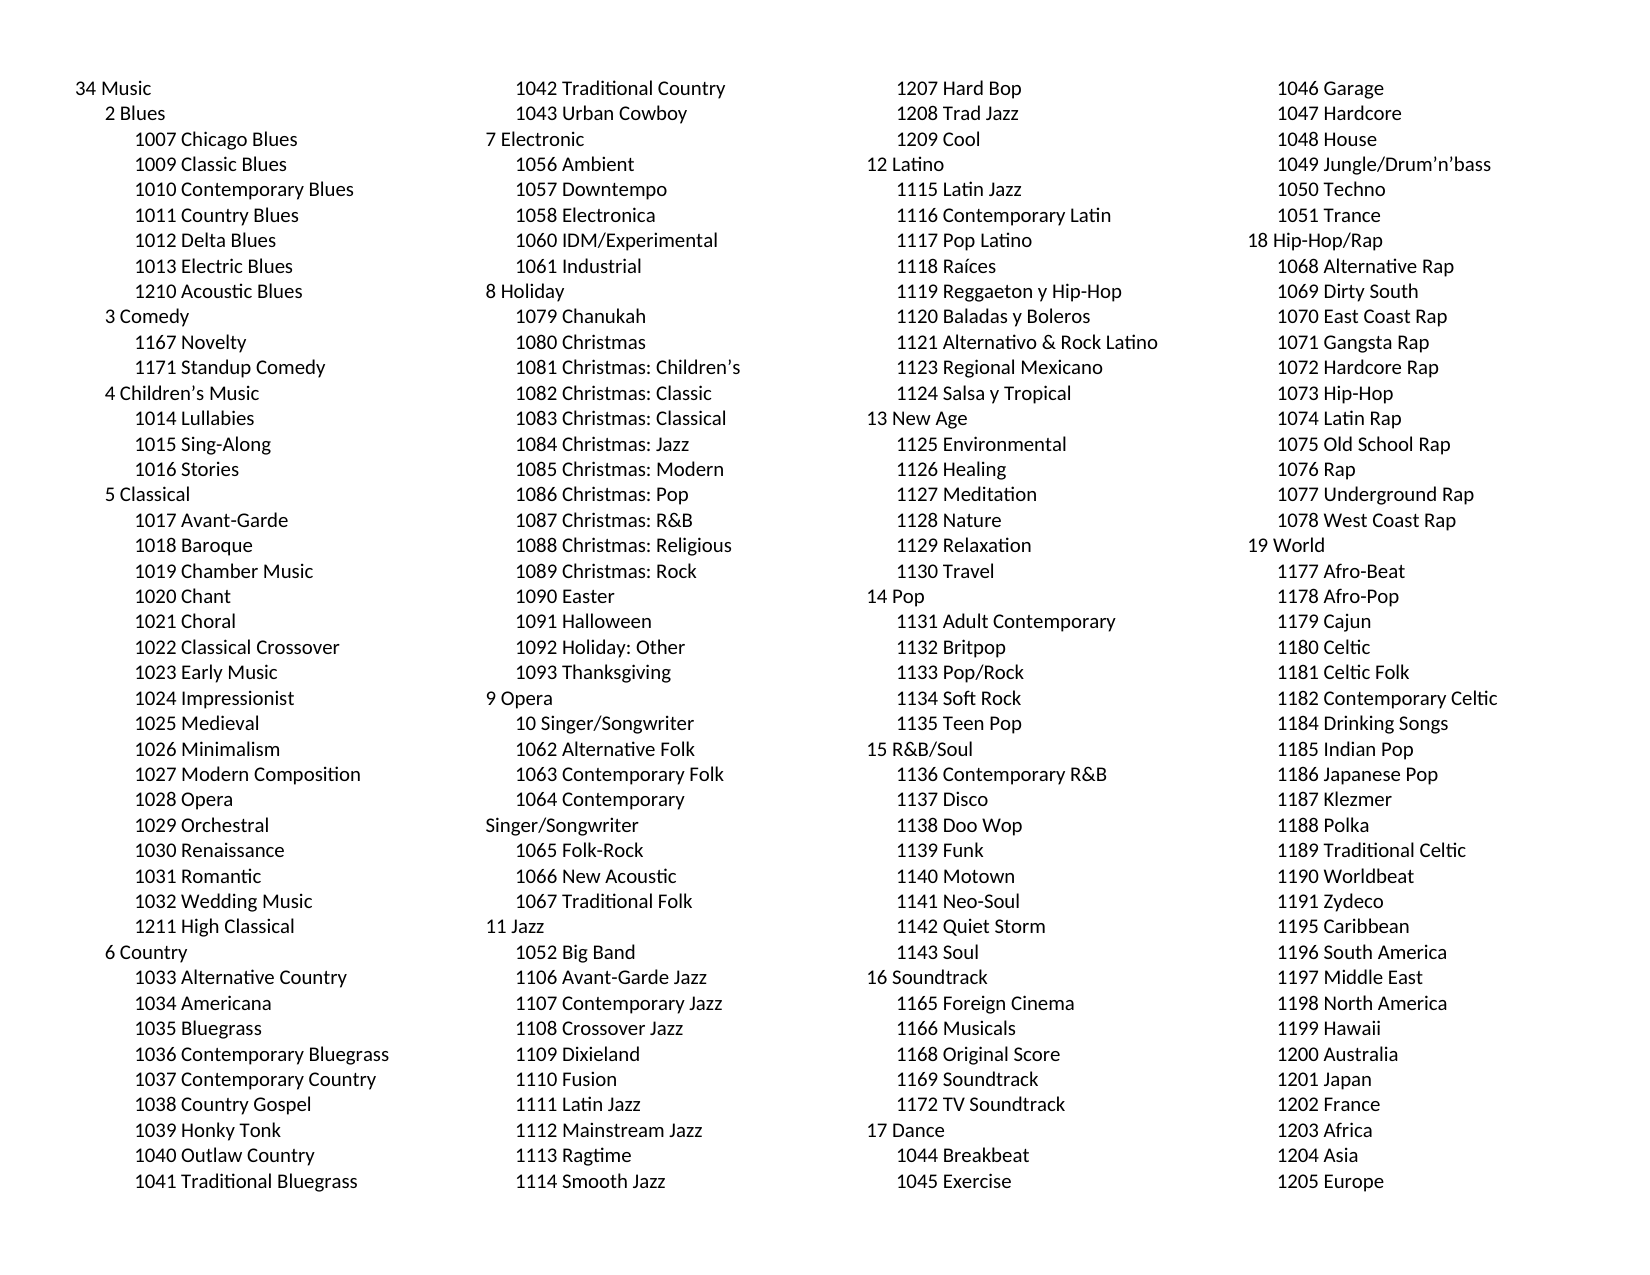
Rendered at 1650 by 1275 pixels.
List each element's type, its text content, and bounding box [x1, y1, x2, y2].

text 1026 Minimalism [104, 736, 432, 761]
text 1112 Mainstream Jazz [485, 1117, 813, 1142]
text 1177 Afro-Beat [1247, 558, 1575, 583]
text 1030 Renaissance [104, 837, 432, 863]
text 8 Holiday [485, 278, 813, 304]
text 1106 Avant-Garde Jazz [485, 964, 813, 990]
text 1081 Christmas: Children’s [485, 354, 813, 380]
text 1185 Indian Pop [1247, 736, 1575, 761]
text 1205 Europe [1247, 1168, 1575, 1193]
text 1123 Regional Mexicano [866, 354, 1194, 380]
text 1141 Neo-Soul [866, 888, 1194, 914]
text 1085 Christmas: Modern [485, 456, 813, 482]
text 1120 Baladas y Boleros [866, 304, 1194, 329]
text 1119 Reggaeton y Hip-Hop [866, 278, 1194, 304]
text 1186 Japanese Pop [1247, 761, 1575, 787]
text 1169 Soundtrack [866, 1066, 1194, 1092]
text 1020 Chant [104, 583, 432, 609]
text 1181 Celtic Folk [1247, 659, 1575, 685]
text 1203 Africa [1247, 1117, 1575, 1142]
text 1132 Britpop [866, 634, 1194, 659]
text 1077 Underground Rap [1247, 482, 1575, 507]
text 1179 Cajun [1247, 609, 1575, 634]
text 1063 Contemporary Folk [485, 761, 813, 787]
text 1111 Latin Jazz [485, 1092, 813, 1117]
text 1065 Folk-Rock [485, 837, 813, 863]
text 1064 Contemporary Singer/Songwriter [485, 787, 813, 837]
text 12 Latino [866, 151, 1194, 177]
text 1134 Soft Rock [866, 685, 1194, 710]
text 1086 Christmas: Pop [485, 482, 813, 507]
text 1172 TV Soundtrack [866, 1092, 1194, 1117]
text 1117 Pop Latino [866, 227, 1194, 253]
text 1066 New Acoustic [485, 863, 813, 888]
text 1089 Christmas: Rock [485, 558, 813, 583]
text 1019 Chamber Music [104, 558, 432, 583]
text 1011 Country Blues [104, 202, 432, 227]
text 1107 Contemporary Jazz [485, 990, 813, 1015]
text 1073 Hip-Hop [1247, 380, 1575, 405]
text 1208 Trad Jazz [866, 100, 1194, 126]
text 1045 Exercise [866, 1168, 1194, 1193]
text 7 Electronic [485, 126, 813, 151]
text 1201 Japan [1247, 1066, 1575, 1092]
text 1044 Breakbeat [866, 1142, 1194, 1168]
text 1130 Travel [866, 558, 1194, 583]
text 1050 Techno [1247, 177, 1575, 202]
text 1168 Original Score [866, 1041, 1194, 1066]
text 1058 Electronica [485, 202, 813, 227]
text 1056 Ambient [485, 151, 813, 177]
text 9 Opera [485, 685, 813, 710]
text 1037 Contemporary Country [104, 1066, 432, 1092]
text 1209 Cool [866, 126, 1194, 151]
text 1131 Adult Contemporary [866, 609, 1194, 634]
text 1032 Wedding Music [104, 888, 432, 914]
text 1165 Foreign Cinema [866, 990, 1194, 1015]
text 1088 Christmas: Religious [485, 532, 813, 558]
text 1128 Nature [866, 507, 1194, 532]
text 1057 Downtempo [485, 177, 813, 202]
text 1018 Baroque [104, 532, 432, 558]
text 1188 Polka [1247, 812, 1575, 837]
text 1078 West Coast Rap [1247, 507, 1575, 532]
text 11 Jazz [485, 914, 813, 939]
text 1191 Zydeco [1247, 888, 1575, 914]
text 1092 Holiday: Other [485, 634, 813, 659]
text 1029 Orchestral [104, 812, 432, 837]
text 1121 Alternativo & Rock Latino [866, 329, 1194, 354]
text 4 Children’s Music [104, 380, 432, 405]
text 1043 Urban Cowboy [485, 100, 813, 126]
text 1079 Chanukah [485, 304, 813, 329]
text 5 Classical [104, 482, 432, 507]
text 1051 Trance [1247, 202, 1575, 227]
text 1007 Chicago Blues [104, 126, 432, 151]
text 1178 Afro-Pop [1247, 583, 1575, 609]
text 1061 Industrial [485, 253, 813, 278]
text 1069 Dirty South [1247, 278, 1575, 304]
text 1013 Electric Blues [104, 253, 432, 278]
text 1187 Klezmer [1247, 787, 1575, 812]
text 2 Blues [75, 100, 432, 126]
text 1031 Romantic [104, 863, 432, 888]
text 1197 Middle East [1247, 964, 1575, 990]
text 1110 Fusion [485, 1066, 813, 1092]
text 1021 Choral [104, 609, 432, 634]
text 1074 Latin Rap [1247, 405, 1575, 431]
text 13 New Age [866, 405, 1194, 431]
text 1052 Big Band [485, 939, 813, 964]
text 1048 House [1247, 126, 1575, 151]
text 3 Comedy [75, 304, 432, 329]
text 1075 Old School Rap [1247, 431, 1575, 456]
text 1124 Salsa y Tropical [866, 380, 1194, 405]
text 1091 Halloween [485, 609, 813, 634]
text 1116 Contemporary Latin [866, 202, 1194, 227]
text 1129 Relaxation [866, 532, 1194, 558]
text 1184 Drinking Songs [1247, 710, 1575, 736]
text 1012 Delta Blues [104, 227, 432, 253]
text 1108 Crossover Jazz [485, 1015, 813, 1041]
text 1090 Easter [485, 583, 813, 609]
text 1041 Traditional Bluegrass [104, 1168, 432, 1193]
text 1040 Outlaw Country [104, 1142, 432, 1168]
text 1087 Christmas: R&B [485, 507, 813, 532]
text 1115 Latin Jazz [866, 177, 1194, 202]
text 1071 Gangsta Rap [1247, 329, 1575, 354]
text 1113 Ragtime [485, 1142, 813, 1168]
text 1138 Doo Wop [866, 812, 1194, 837]
text 1028 Opera [104, 787, 432, 812]
text 34 Music [75, 75, 432, 100]
text 1034 Americana [104, 990, 432, 1015]
text 1068 Alternative Rap [1247, 253, 1575, 278]
text 1109 Dixieland [485, 1041, 813, 1066]
text 1190 Worldbeat [1247, 863, 1575, 888]
text 1195 Caribbean [1247, 914, 1575, 939]
text 1010 Contemporary Blues [104, 177, 432, 202]
text 1133 Pop/Rock [866, 659, 1194, 685]
text 1166 Musicals [866, 1015, 1194, 1041]
text 1142 Quiet Storm [866, 914, 1194, 939]
text 1136 Contemporary R&B [866, 761, 1194, 787]
text 1093 Thanksgiving [485, 659, 813, 685]
text 1182 Contemporary Celtic [1247, 685, 1575, 710]
text 1027 Modern Composition [104, 761, 432, 787]
text 1180 Celtic [1247, 634, 1575, 659]
text 1070 East Coast Rap [1247, 304, 1575, 329]
text 19 World [1247, 532, 1575, 558]
text 18 Hip-Hop/Rap [1247, 227, 1575, 253]
text 1080 Christmas [485, 329, 813, 354]
text 17 Dance [866, 1117, 1194, 1142]
text 1140 Motown [866, 863, 1194, 888]
text 1047 Hardcore [1247, 100, 1575, 126]
text 1143 Soul [866, 939, 1194, 964]
text 1200 Australia [1247, 1041, 1575, 1066]
text 1038 Country Gospel [104, 1092, 432, 1117]
text 1046 Garage [1247, 75, 1575, 100]
text 1062 Alternative Folk [485, 736, 813, 761]
text 1139 Funk [866, 837, 1194, 863]
text 1189 Traditional Celtic [1247, 837, 1575, 863]
text 1042 Traditional Country [485, 75, 813, 100]
text 1033 Alternative Country [104, 964, 432, 990]
text 1196 South America [1247, 939, 1575, 964]
text 1204 Asia [1247, 1142, 1575, 1168]
text 1023 Early Music [104, 659, 432, 685]
text 1009 Classic Blues [104, 151, 432, 177]
text 1039 Honky Tonk [104, 1117, 432, 1142]
text 1125 Environmental [866, 431, 1194, 456]
text 1171 Standup Comedy [104, 354, 432, 380]
text 1137 Disco [866, 787, 1194, 812]
text 14 Pop [866, 583, 1194, 609]
text 1015 Sing-Along [104, 431, 432, 456]
text 1036 Contemporary Bluegrass [104, 1041, 432, 1066]
text 1049 Jungle/Drum’n’bass [1247, 151, 1575, 177]
text 1025 Medieval [104, 710, 432, 736]
text 1067 Traditional Folk [485, 888, 813, 914]
text 1016 Stories [104, 456, 432, 482]
text 1017 Avant-Garde [104, 507, 432, 532]
text 10 Singer/Songwriter [485, 710, 813, 736]
text 1199 Hawaii [1247, 1015, 1575, 1041]
text 1114 Smooth Jazz [485, 1168, 813, 1193]
text 15 R&B/Soul [866, 736, 1194, 761]
text 1135 Teen Pop [866, 710, 1194, 736]
text 1024 Impressionist [104, 685, 432, 710]
text 1022 Classical Crossover [104, 634, 432, 659]
text 1014 Lullabies [104, 405, 432, 431]
text 1202 France [1247, 1092, 1575, 1117]
text 1083 Christmas: Classical [485, 405, 813, 431]
text 6 Country [104, 939, 432, 964]
text 1076 Rap [1247, 456, 1575, 482]
text 1082 Christmas: Classic [485, 380, 813, 405]
text 1035 Bluegrass [104, 1015, 432, 1041]
text 1210 Acoustic Blues [104, 278, 432, 304]
text 1084 Christmas: Jazz [485, 431, 813, 456]
text 1127 Meditation [866, 482, 1194, 507]
text 1207 Hard Bop [866, 75, 1194, 100]
text 1167 Novelty [104, 329, 432, 354]
text 1198 North America [1247, 990, 1575, 1015]
text 1072 Hardcore Rap [1247, 354, 1575, 380]
text 1211 High Classical [104, 914, 432, 939]
text 1060 IDM/Experimental [485, 227, 813, 253]
text 1126 Healing [866, 456, 1194, 482]
text 1118 Raíces [866, 253, 1194, 278]
text 16 Soundtrack [866, 964, 1194, 990]
